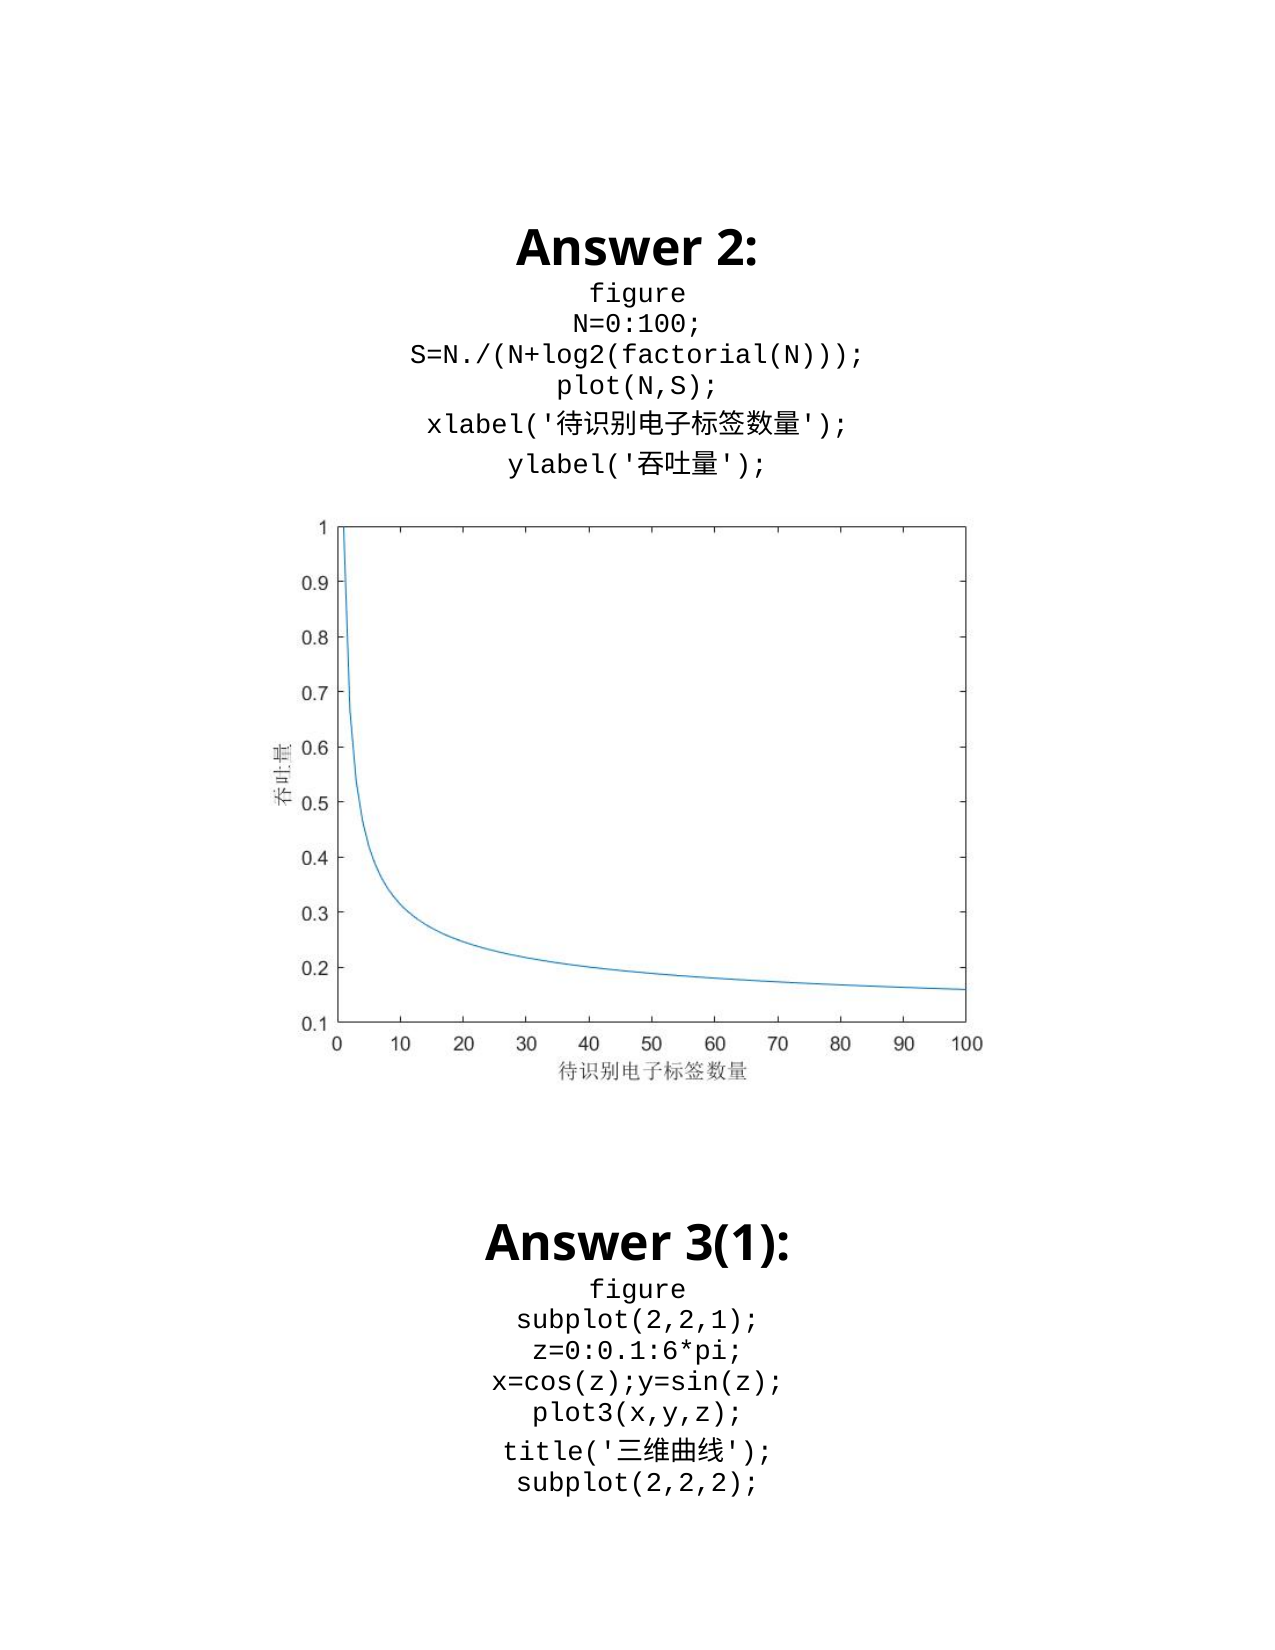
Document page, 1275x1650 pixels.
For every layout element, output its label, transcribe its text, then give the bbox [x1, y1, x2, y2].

text Answer 3(1): [187, 1207, 1087, 1275]
text figure [187, 1275, 1087, 1306]
text x=cos(z);y=sin(z); [187, 1368, 1087, 1398]
text z=0:0.1:6*pi; [187, 1337, 1087, 1368]
text S=N./(N+log2(factorial(N))); [187, 341, 1087, 372]
text plot(N,S); [187, 372, 1087, 402]
text N=0:100; [187, 310, 1087, 341]
text ylabel('吞吐量'); [187, 442, 1087, 482]
picture [232, 481, 1043, 1090]
text subplot(2,2,2); [187, 1469, 1087, 1499]
text xlabel('待识别电子标签数量'); [187, 402, 1087, 442]
text title('三维曲线'); [187, 1429, 1087, 1469]
text Answer 2: [187, 211, 1087, 279]
text plot3(x,y,z); [187, 1398, 1087, 1429]
text subplot(2,2,1); [187, 1306, 1087, 1337]
text figure [187, 279, 1087, 310]
